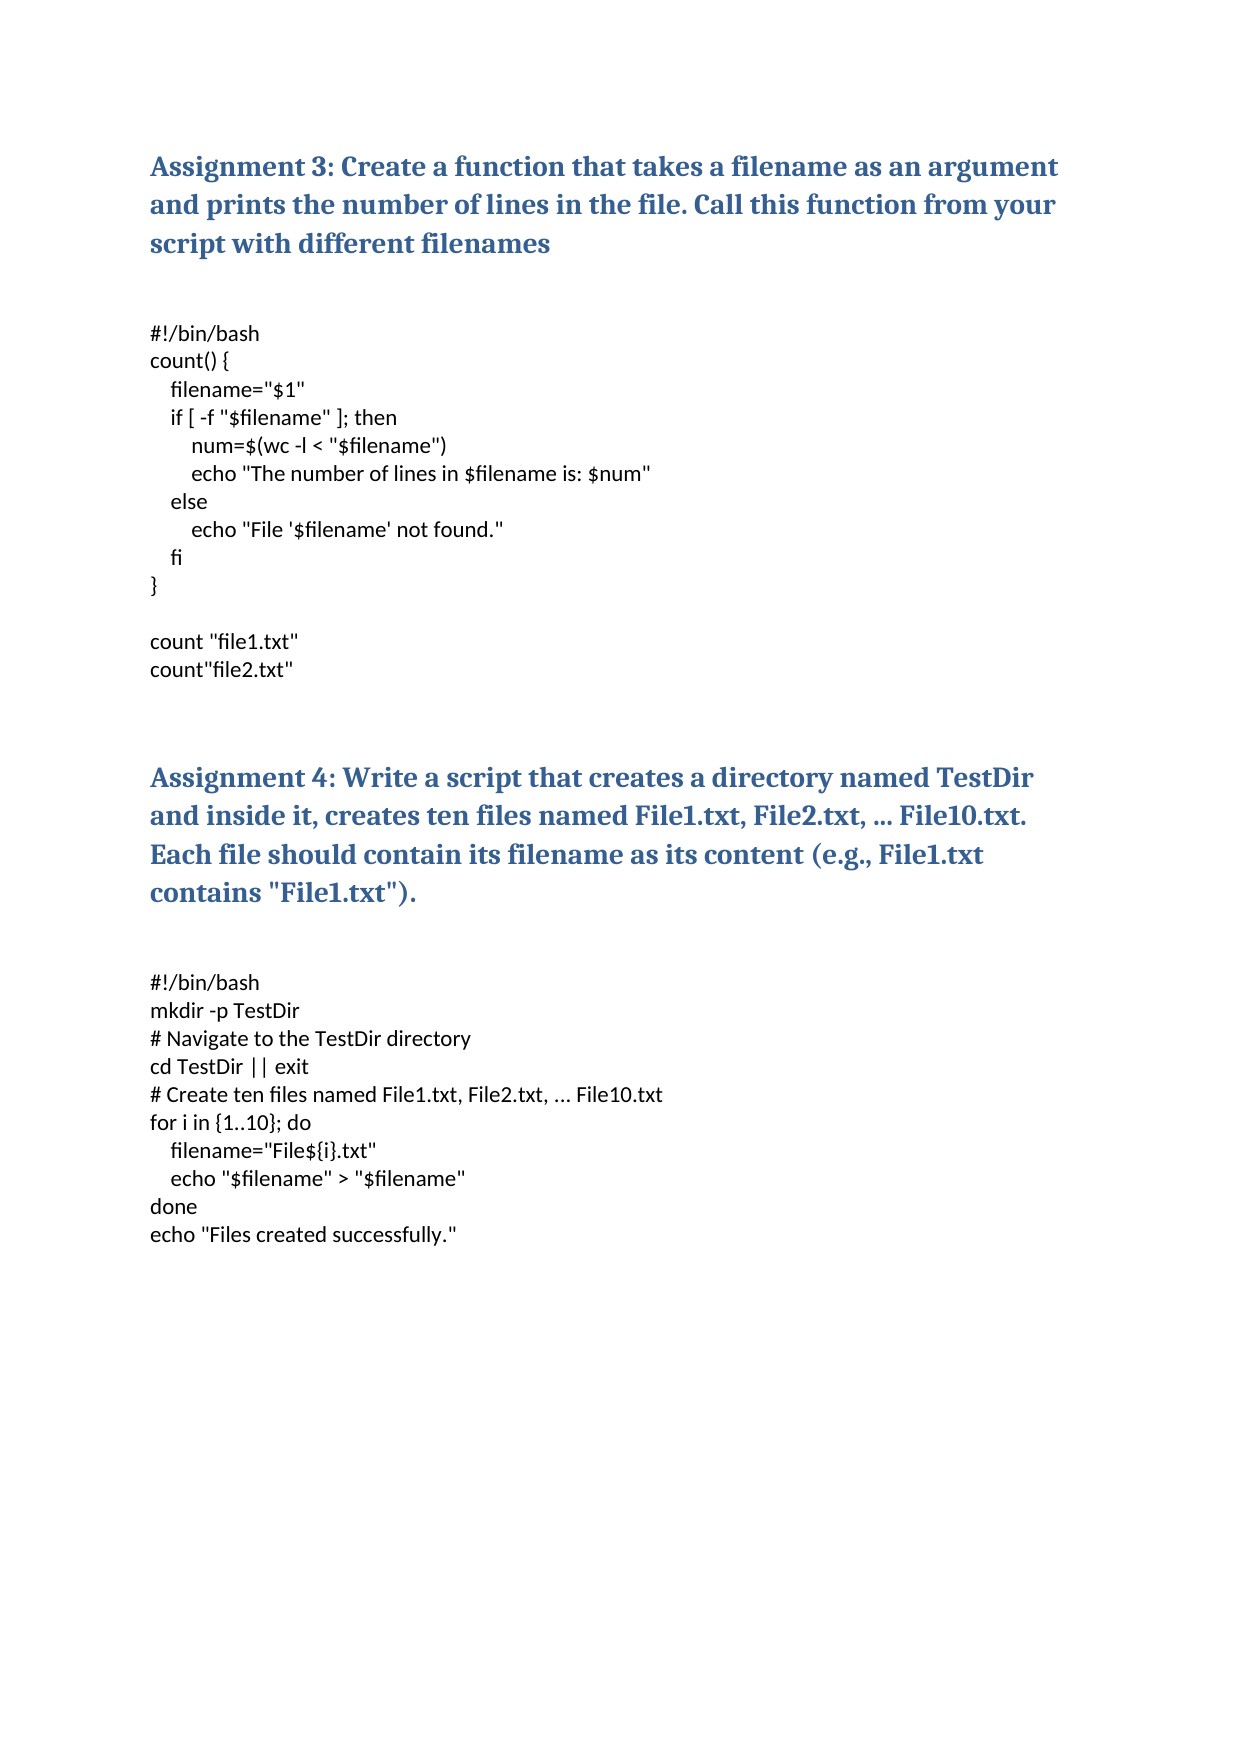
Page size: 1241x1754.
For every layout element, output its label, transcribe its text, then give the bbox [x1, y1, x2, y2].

text echo "$filename" > "$filename" [150, 1164, 1090, 1192]
text count() { [150, 347, 1090, 375]
text #!/bin/bash [150, 319, 1090, 347]
text count"file2.txt" [150, 655, 1090, 683]
text filename="File${i}.txt" [150, 1136, 1090, 1164]
text mkdir -p TestDir [150, 996, 1090, 1024]
text # Navigate to the TestDir directory [150, 1024, 1090, 1052]
text num=$(wc -l < "$filename") [150, 431, 1090, 459]
text fi [150, 543, 1090, 571]
text echo "The number of lines in $filename is: $num" [150, 459, 1090, 487]
text #!/bin/bash [150, 968, 1090, 996]
text for i in {1..10}; do [150, 1108, 1090, 1136]
text count "file1.txt" [150, 627, 1090, 655]
subtitle Assignment 4: Write a script that creates a directory named TestDir and inside it, creates ten files named File1.txt, File2.txt, ... File10.txt. Each file should contain its filename as its content (e.g., File1.txt contains "File1.txt"). [150, 761, 1090, 910]
text else [150, 487, 1090, 515]
text echo "Files created successfully." [150, 1220, 1090, 1248]
text echo "File '$filename' not found." [150, 515, 1090, 543]
text filename="$1" [150, 375, 1090, 403]
text # Create ten files named File1.txt, File2.txt, ... File10.txt [150, 1080, 1090, 1108]
text if [ -f "$filename" ]; then [150, 403, 1090, 431]
text done [150, 1192, 1090, 1220]
text cd TestDir || exit [150, 1052, 1090, 1080]
text } [150, 571, 1090, 599]
subtitle Assignment 3: Create a function that takes a filename as an argument and prints the number of lines in the file. Call this function from your script with different filenames [150, 150, 1090, 261]
